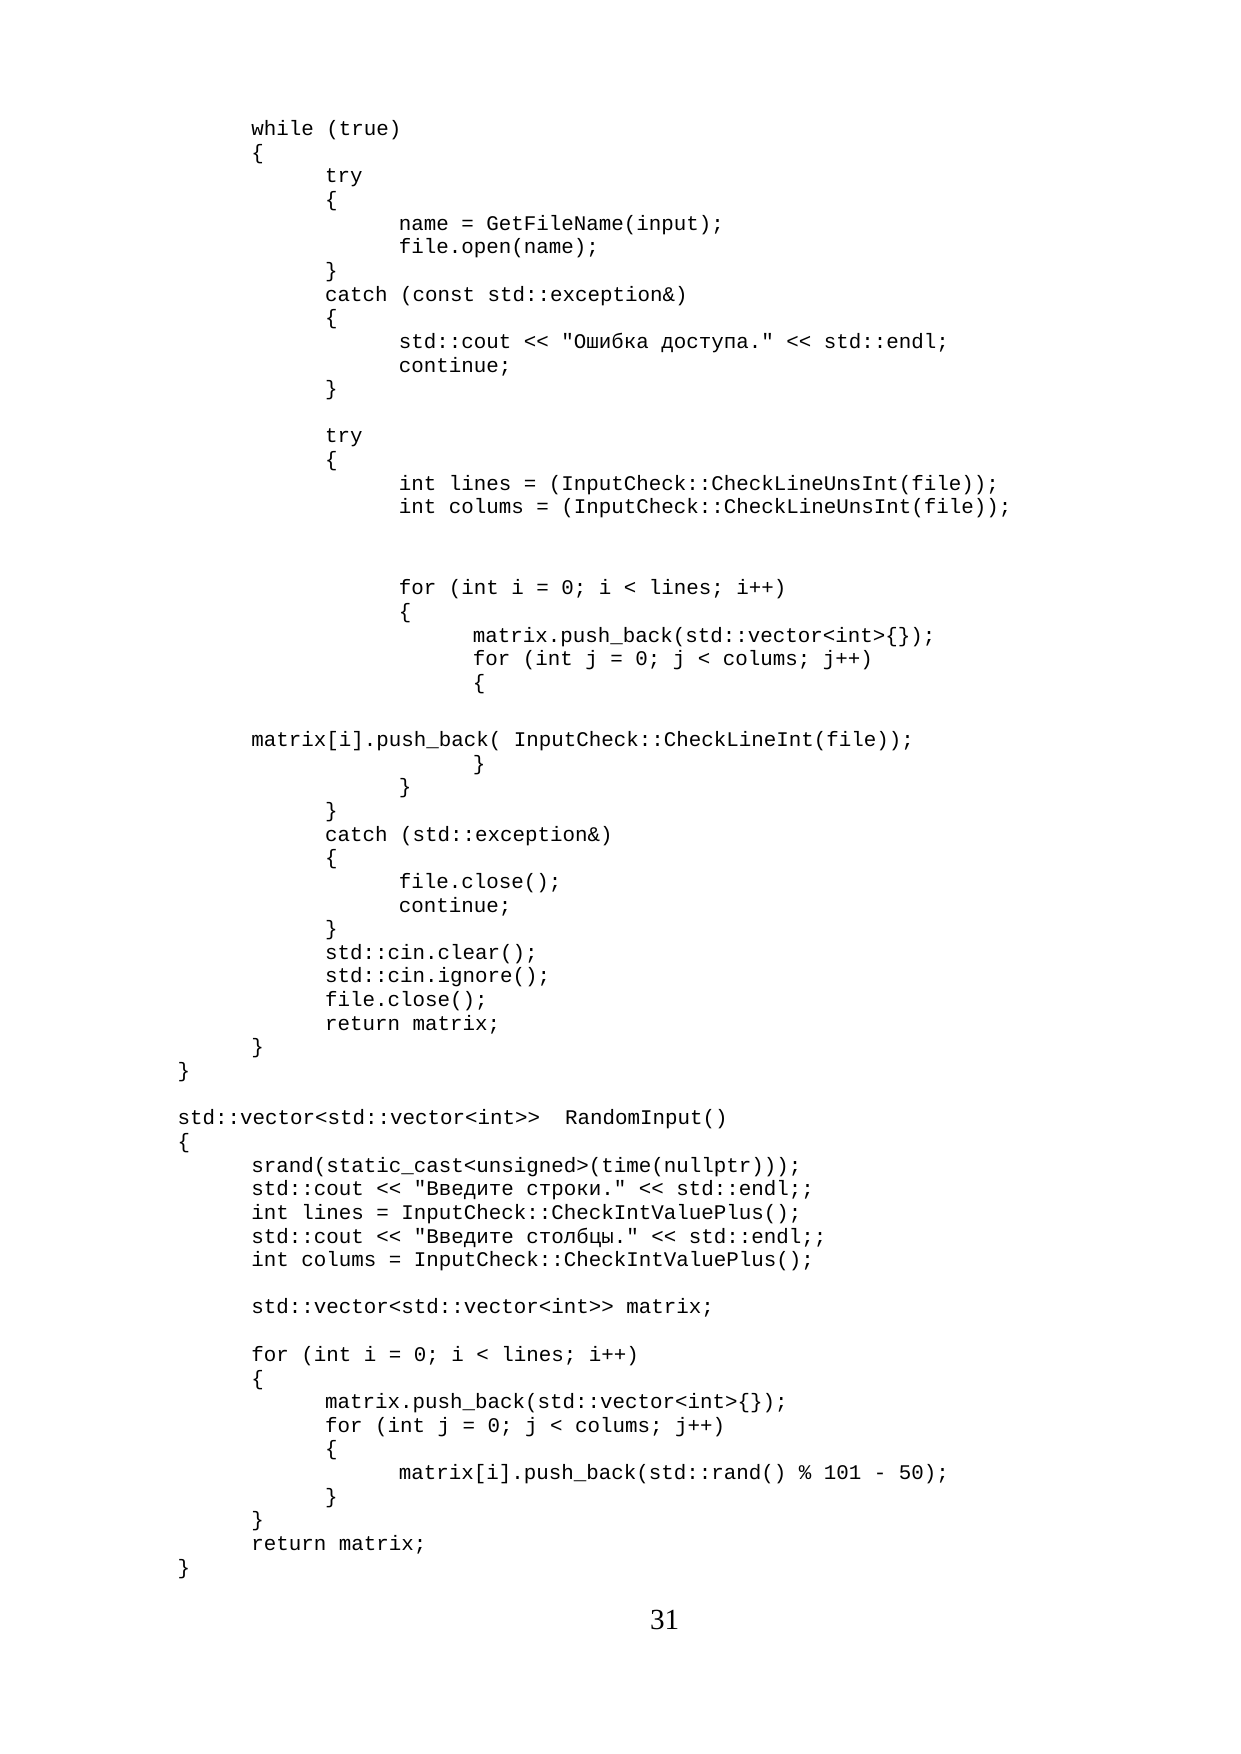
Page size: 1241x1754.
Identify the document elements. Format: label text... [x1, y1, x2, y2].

text int lines = InputCheck::CheckIntValuePlus(); [177, 1202, 1152, 1226]
text return matrix; [177, 1533, 1152, 1557]
text std::cin.ignore(); [177, 966, 1152, 989]
text return matrix; [177, 1013, 1152, 1036]
text } [177, 260, 1152, 284]
text std::vector<std::vector<int>> RandomInput() [177, 1107, 1152, 1131]
text int colums = InputCheck::CheckIntValuePlus(); [177, 1249, 1152, 1273]
text { [177, 601, 1152, 624]
text } [177, 753, 1152, 776]
text while (true) [177, 118, 1152, 142]
text try [177, 165, 1152, 189]
text } [177, 378, 1152, 402]
text { [177, 307, 1152, 331]
text { [177, 1131, 1152, 1155]
text int lines = (InputCheck::CheckLineUnsInt(file)); [177, 473, 1152, 496]
text std::cout << "Ошибка доступа." << std::endl; [177, 331, 1152, 354]
text matrix[i].push_back( InputCheck::CheckLineInt(file)); [177, 696, 1152, 753]
text file.close(); [177, 989, 1152, 1013]
text } [177, 918, 1152, 942]
text srand(static_cast<unsigned>(time(nullptr))); [177, 1155, 1152, 1178]
text } [177, 1509, 1152, 1533]
text for (int j = 0; j < colums; j++) [177, 648, 1152, 672]
text std::cout << "Введите строки." << std::endl;; [177, 1178, 1152, 1202]
text continue; [177, 354, 1152, 378]
text try [177, 426, 1152, 449]
text name = GetFileName(input); [177, 213, 1152, 236]
text } [177, 1486, 1152, 1509]
text std::vector<std::vector<int>> matrix; [177, 1297, 1152, 1320]
text { [177, 1367, 1152, 1391]
text { [177, 142, 1152, 165]
text matrix.push_back(std::vector<int>{}); [177, 1391, 1152, 1415]
text { [177, 1438, 1152, 1462]
text for (int i = 0; i < lines; i++) [177, 1344, 1152, 1367]
text for (int i = 0; i < lines; i++) [177, 577, 1152, 601]
text catch (std::exception&) [177, 824, 1152, 847]
text { [177, 672, 1152, 696]
text { [177, 449, 1152, 473]
text } [177, 1060, 1152, 1084]
text } [177, 1557, 1152, 1580]
text file.open(name); [177, 236, 1152, 260]
text std::cin.clear(); [177, 942, 1152, 966]
text for (int j = 0; j < colums; j++) [177, 1415, 1152, 1438]
text } [177, 800, 1152, 824]
text } [177, 1036, 1152, 1060]
text matrix[i].push_back(std::rand() % 101 - 50); [177, 1462, 1152, 1486]
text catch (const std::exception&) [177, 284, 1152, 307]
text matrix.push_back(std::vector<int>{}); [177, 624, 1152, 648]
text continue; [177, 894, 1152, 918]
text int colums = (InputCheck::CheckLineUnsInt(file)); [177, 496, 1152, 520]
text { [177, 189, 1152, 213]
text file.close(); [177, 871, 1152, 894]
text { [177, 847, 1152, 871]
text } [177, 776, 1152, 800]
text std::cout << "Введите столбцы." << std::endl;; [177, 1226, 1152, 1249]
